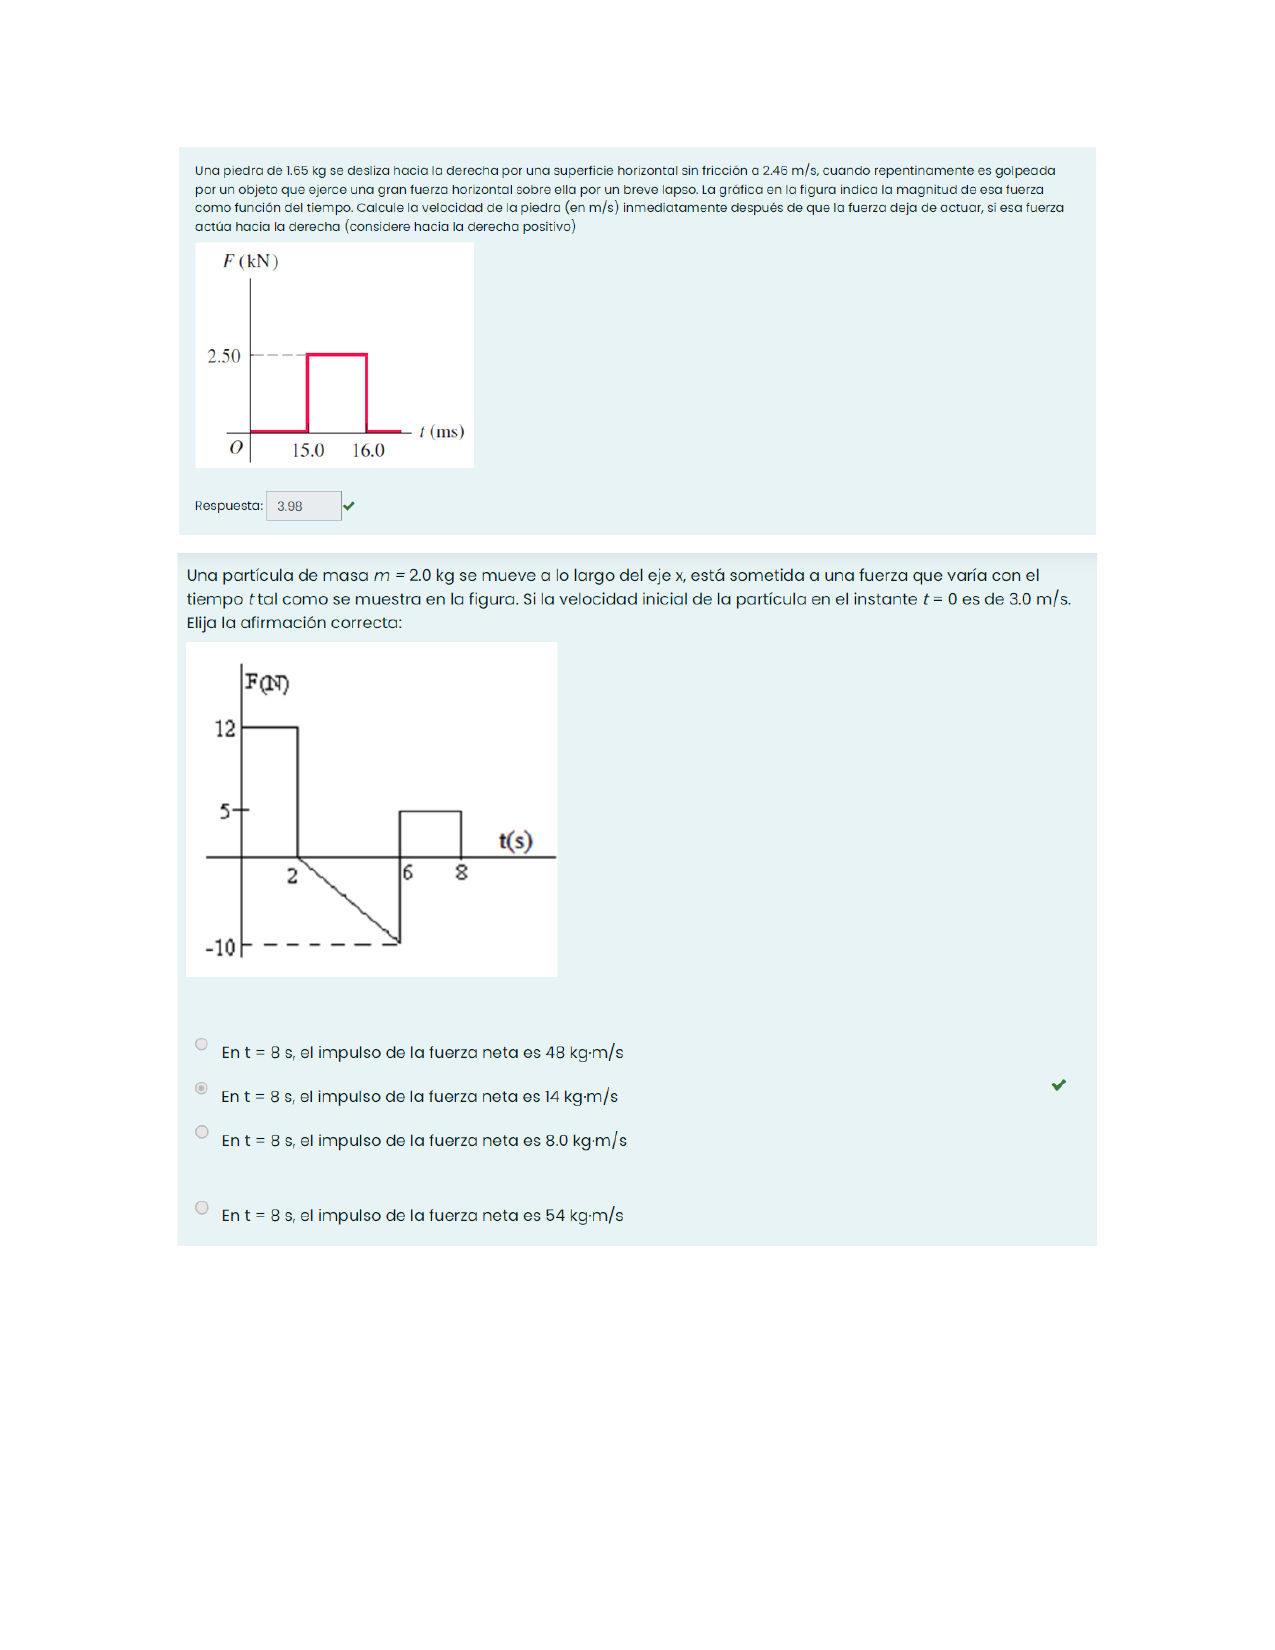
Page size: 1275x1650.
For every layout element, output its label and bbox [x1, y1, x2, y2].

picture [177, 147, 1098, 535]
picture [177, 553, 1098, 1246]
